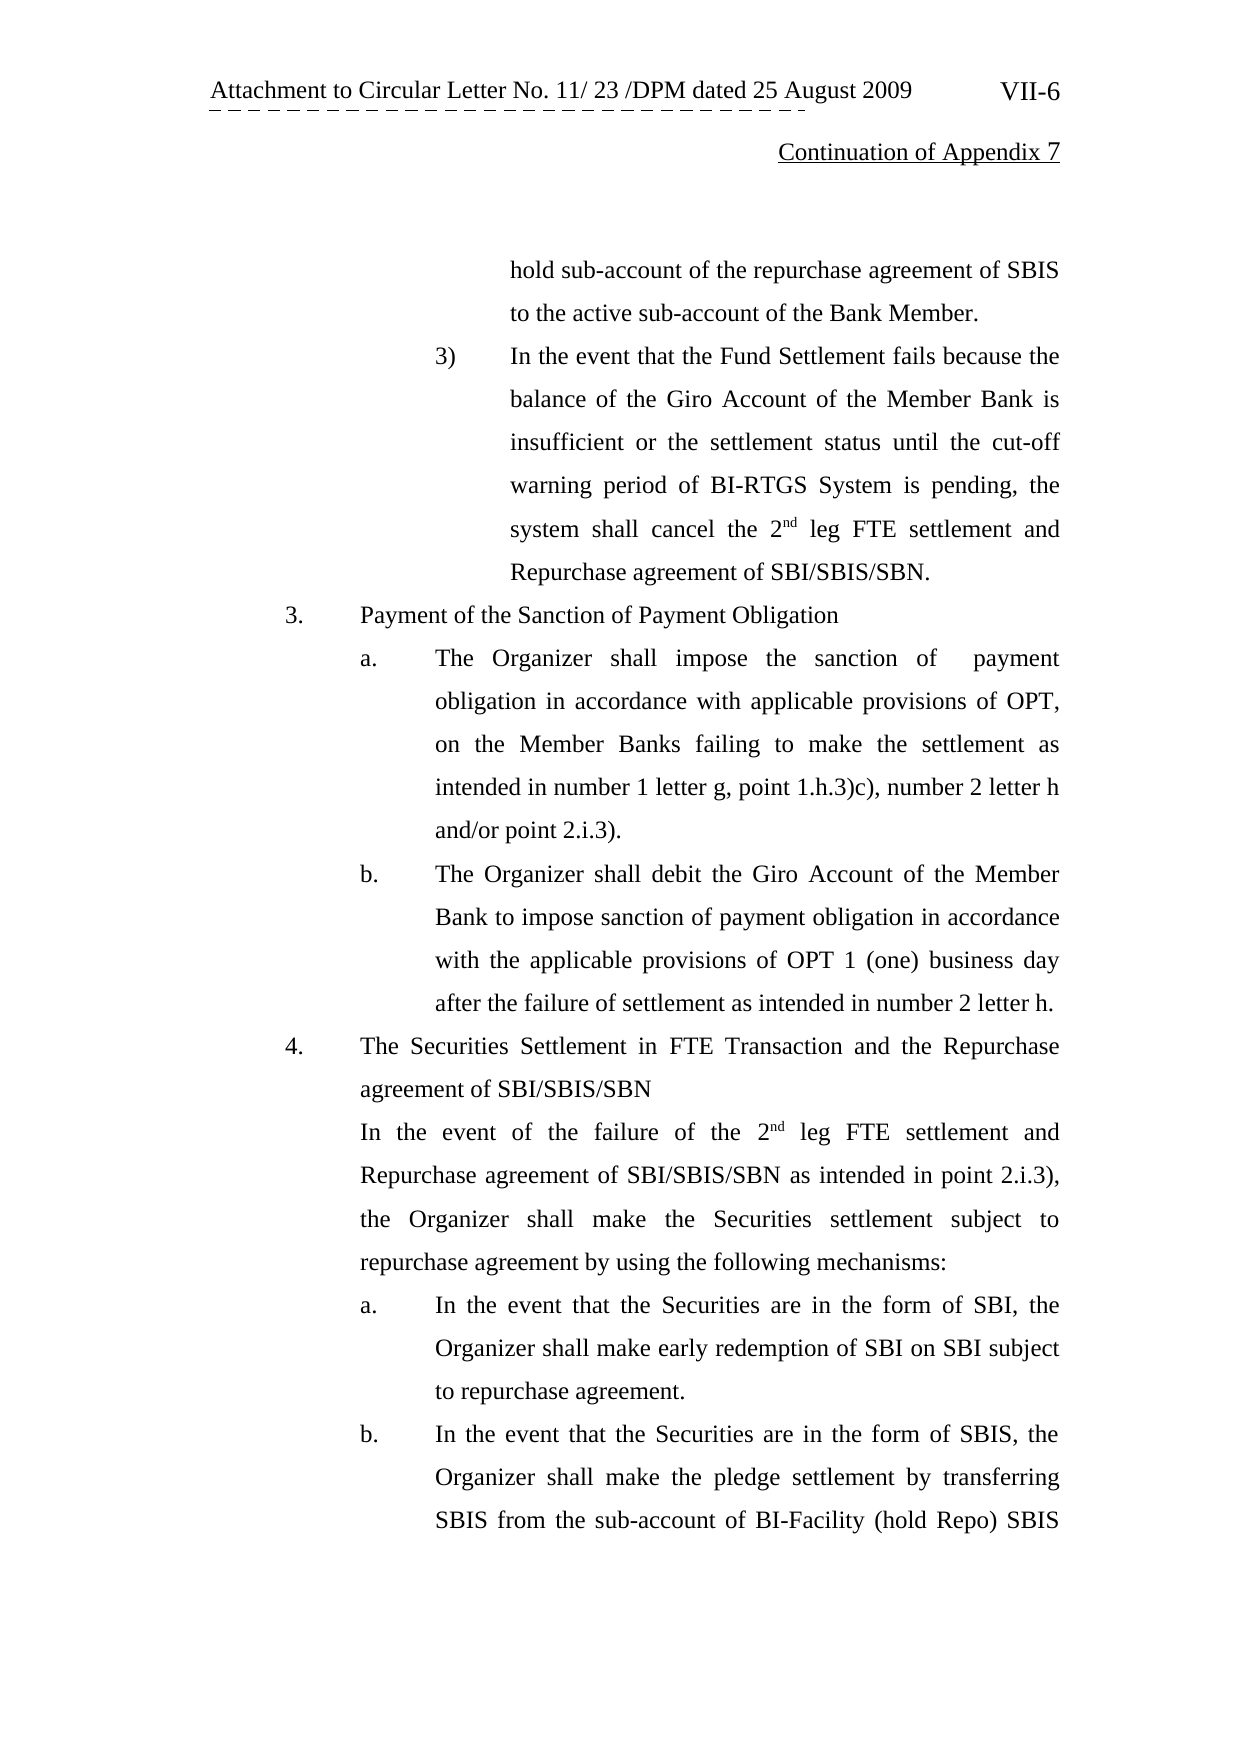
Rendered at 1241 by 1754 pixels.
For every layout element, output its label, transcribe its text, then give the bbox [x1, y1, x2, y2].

list Payment of the Sanction of Payment Obligation [285, 600, 1060, 629]
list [435, 255, 1060, 327]
text In the event of the failure of the 2nd leg FTE settlement and Repurchase agreement of SBI/SBIS/SBN as intended in point 2.i.3), the Organizer shall make the Securities settlement subject to repurchase agreement by using the following mechanisms: [285, 1117, 1060, 1276]
list The Organizer shall impose the sanction of payment obligation in accordance with applicable provisions of OPT, on the Member Banks failing to make the settlement as intended in number 1 letter g, point 1.h.3)c), number 2 letter h and/or point 2.i.3). [360, 643, 1060, 844]
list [360, 1419, 1060, 1534]
list In the event that the Securities are in the form of SBI, the Organizer shall make early redemption of SBI on SBI subject to repurchase agreement. [360, 1290, 1060, 1405]
list The Securities Settlement in FTE Transaction and the Repurchase agreement of SBI/SBIS/SBN [285, 1031, 1060, 1103]
list The Organizer shall debit the Giro Account of the Member Bank to impose sanction of payment obligation in accordance with the applicable provisions of OPT 1 (one) business day after the failure of settlement as intended in number 2 letter h. [360, 859, 1060, 1017]
list In the event that the Fund Settlement fails because the balance of the Giro Account of the Member Bank is insufficient or the settlement status until the cut-off warning period of BI-RTGS System is pending, the system shall cancel the 2nd leg FTE settlement and Repurchase agreement of SBI/SBIS/SBN. [435, 341, 1060, 586]
